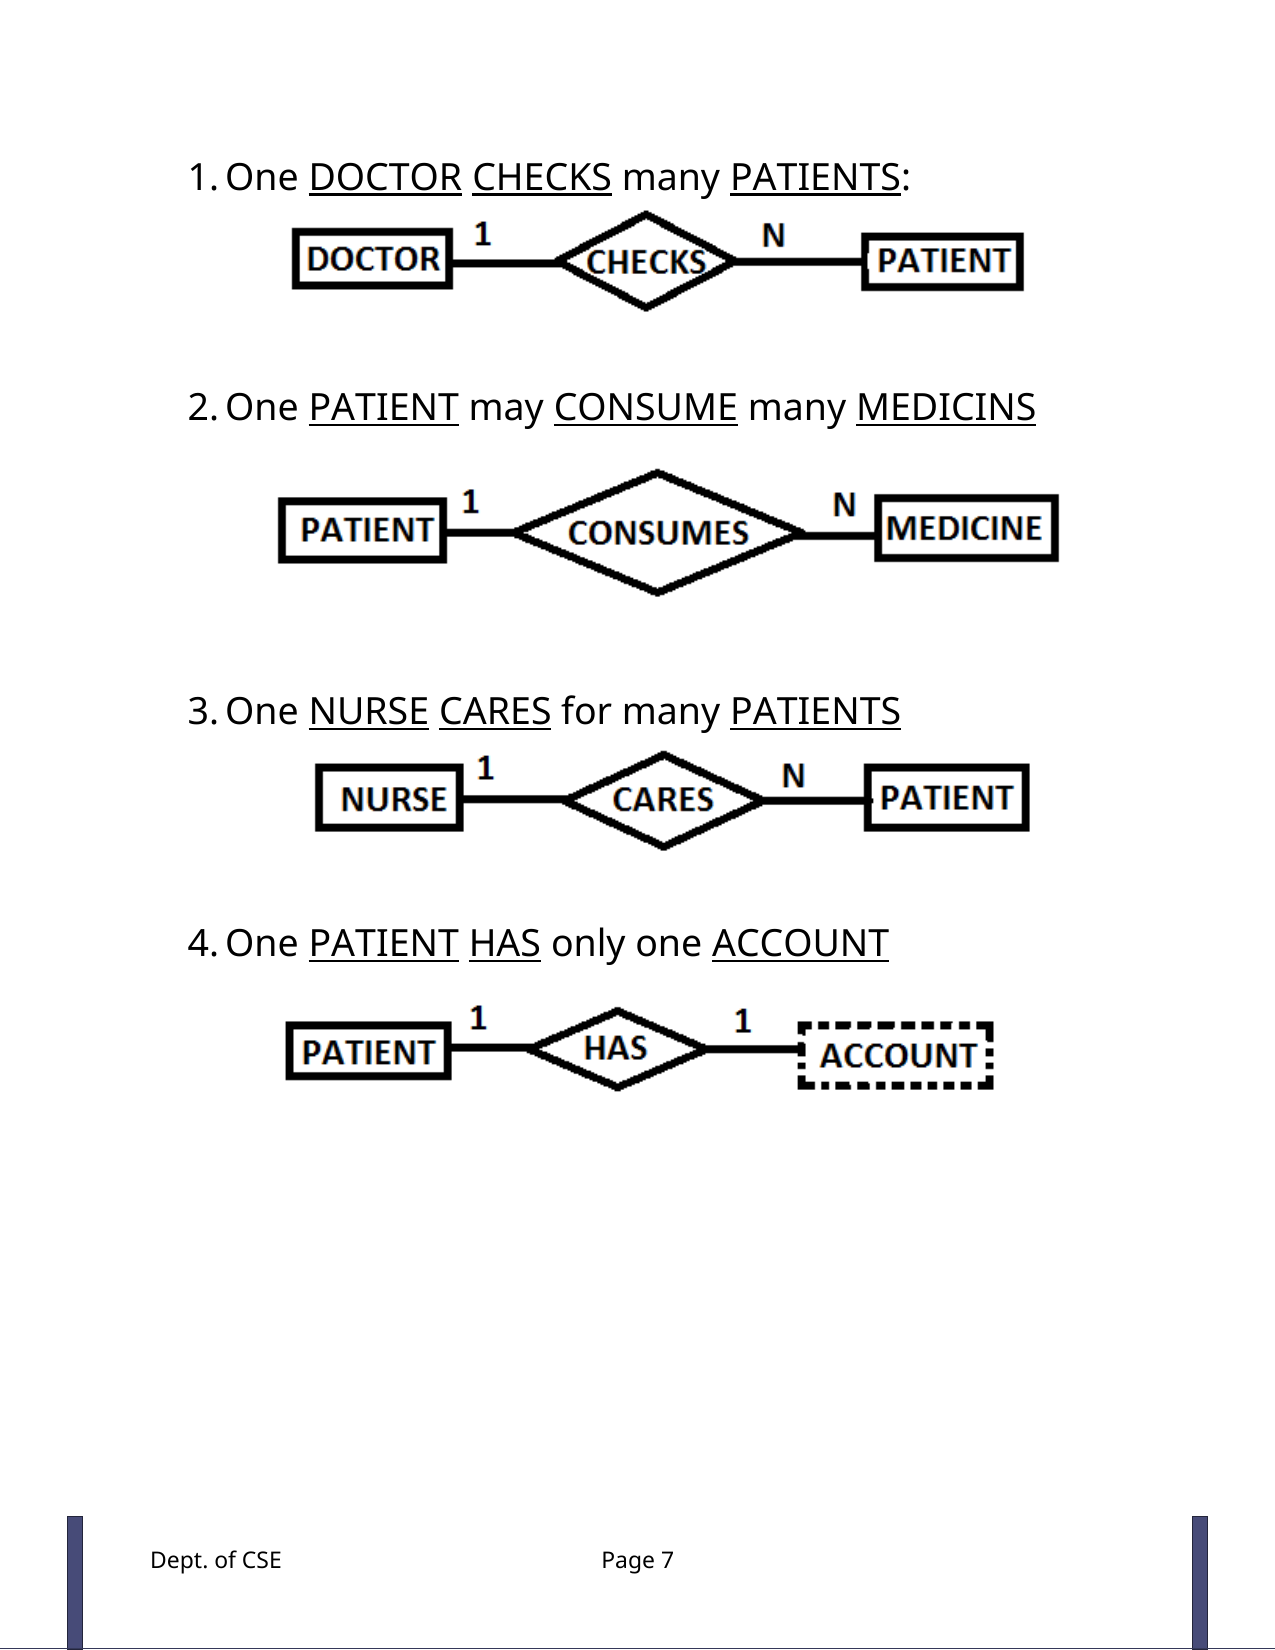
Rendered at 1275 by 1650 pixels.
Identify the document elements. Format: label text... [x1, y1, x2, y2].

list One NURSE CARES for many PATIENTS [187, 684, 1125, 736]
list One PATIENT HAS only one ACCOUNT [187, 917, 1125, 968]
picture [258, 434, 1092, 630]
list One DOCTOR CHECKS many PATIENTS: [187, 150, 1125, 201]
list One PATIENT may CONSUME many MEDICINS [187, 381, 1125, 432]
picture [281, 738, 1069, 862]
picture [265, 991, 1011, 1109]
picture [225, 203, 1132, 326]
